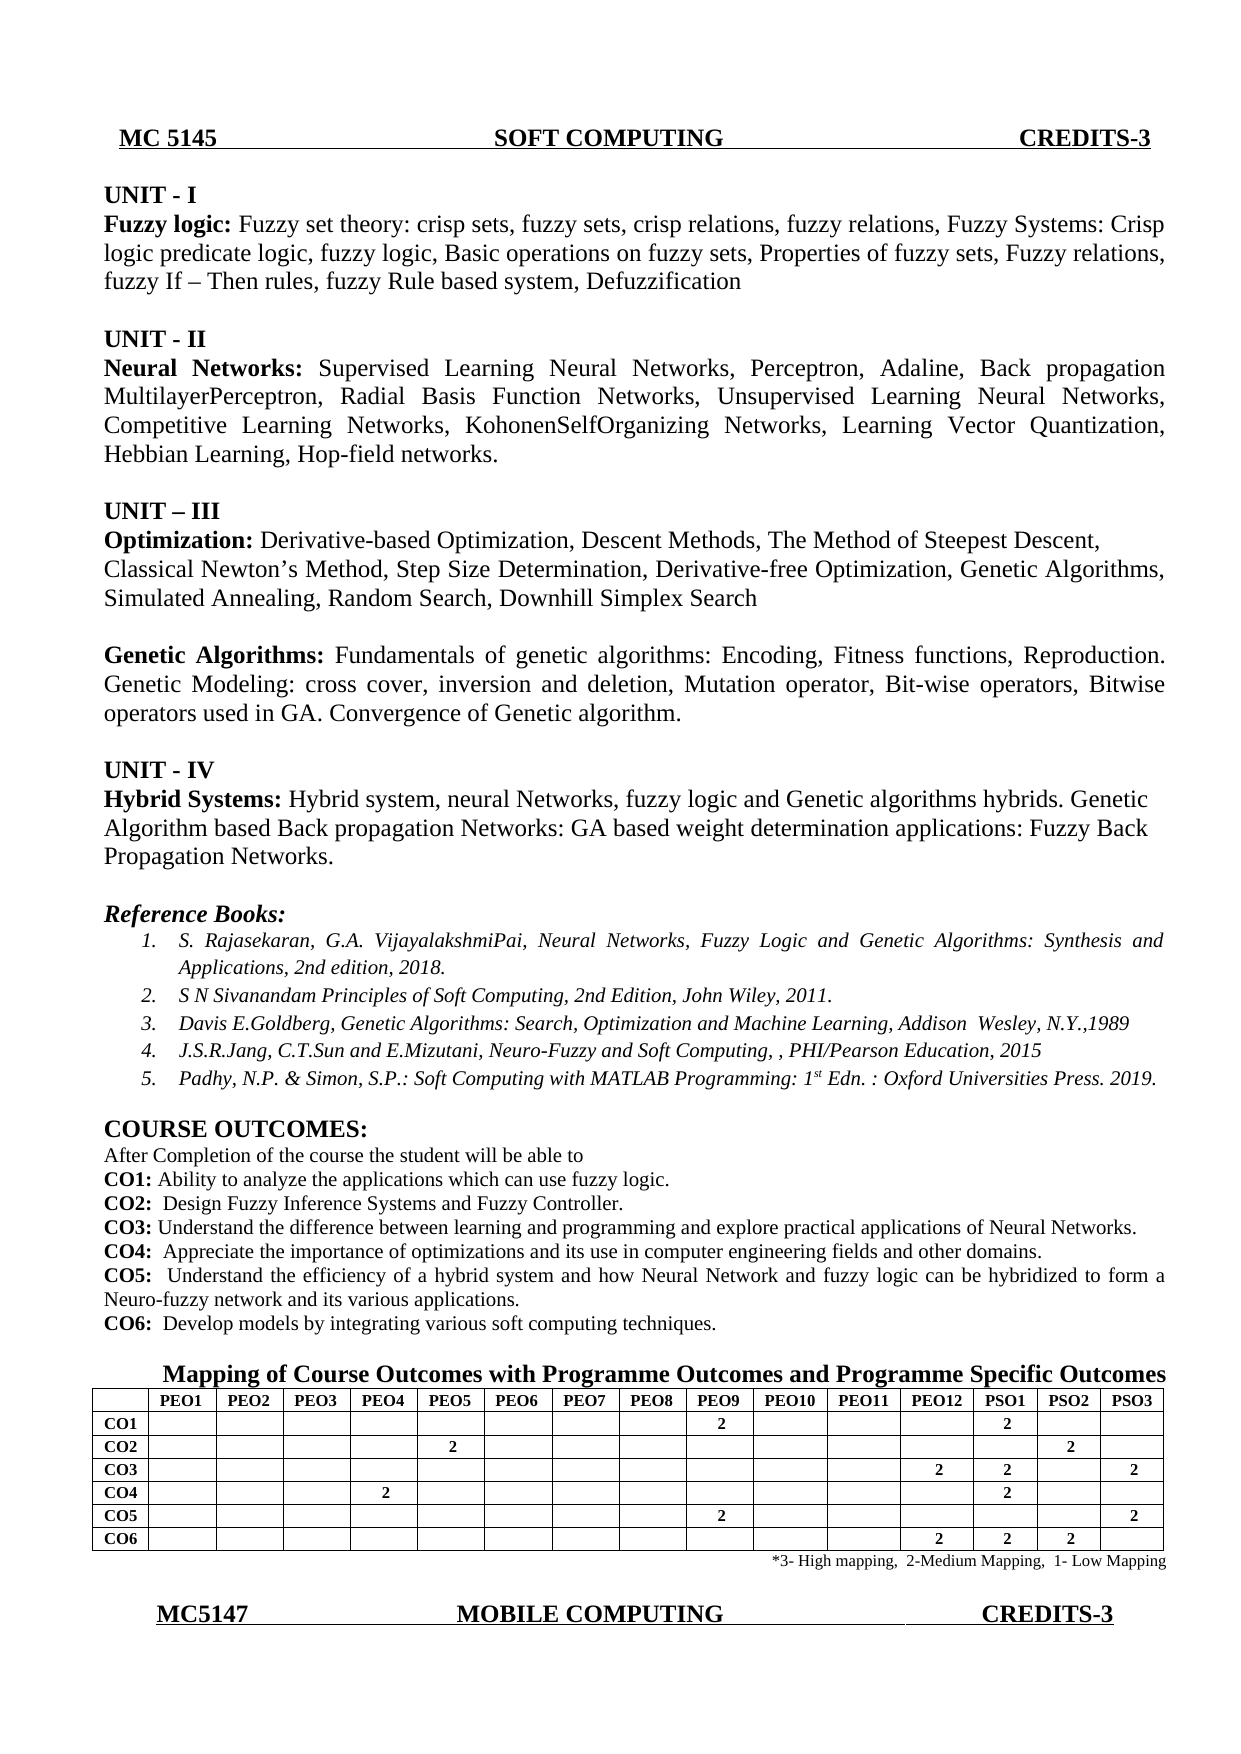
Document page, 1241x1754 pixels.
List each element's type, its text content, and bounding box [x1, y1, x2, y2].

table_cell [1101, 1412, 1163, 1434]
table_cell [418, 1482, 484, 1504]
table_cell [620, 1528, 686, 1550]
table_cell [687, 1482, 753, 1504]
text CO4: Appreciate the importance of optimizations and its use in computer engineering fields and other domains. [103, 1239, 1166, 1263]
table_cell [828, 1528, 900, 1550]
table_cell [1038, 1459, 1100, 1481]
subtitle UNIT - IV [103, 755, 1166, 784]
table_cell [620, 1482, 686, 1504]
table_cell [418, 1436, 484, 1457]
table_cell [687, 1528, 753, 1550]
text CO6: Develop models by integrating various soft computing techniques. [103, 1311, 1166, 1335]
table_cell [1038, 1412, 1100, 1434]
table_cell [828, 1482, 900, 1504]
text Optimization: Derivative-based Optimization, Descent Methods, The Method of Steepest Descent, [103, 525, 1166, 554]
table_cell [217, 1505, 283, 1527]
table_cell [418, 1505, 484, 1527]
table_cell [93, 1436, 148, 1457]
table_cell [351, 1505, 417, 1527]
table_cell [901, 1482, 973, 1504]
list Davis E.Goldberg, Genetic Algorithms: Search, Optimization and Machine Learning, Addison Wesley, N.Y.,1989 [141, 1011, 1167, 1034]
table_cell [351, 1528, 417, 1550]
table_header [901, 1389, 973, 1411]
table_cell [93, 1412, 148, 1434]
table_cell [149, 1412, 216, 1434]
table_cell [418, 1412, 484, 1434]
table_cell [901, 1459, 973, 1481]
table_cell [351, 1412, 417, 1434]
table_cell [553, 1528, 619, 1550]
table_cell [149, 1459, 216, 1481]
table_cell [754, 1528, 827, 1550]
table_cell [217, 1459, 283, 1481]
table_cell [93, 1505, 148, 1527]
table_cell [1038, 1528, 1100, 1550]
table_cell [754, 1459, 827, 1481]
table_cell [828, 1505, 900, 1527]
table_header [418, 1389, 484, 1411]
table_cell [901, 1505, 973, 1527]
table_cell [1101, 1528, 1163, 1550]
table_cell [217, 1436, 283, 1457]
text CO3: Understand the difference between learning and programming and explore practical applications of Neural Networks. [103, 1215, 1166, 1239]
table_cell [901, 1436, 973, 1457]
subtitle MC 5145 SOFT COMPUTING CREDITS-3 [103, 123, 1166, 151]
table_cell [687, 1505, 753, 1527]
text CO2: Design Fuzzy Inference Systems and Fuzzy Controller. [103, 1191, 1166, 1215]
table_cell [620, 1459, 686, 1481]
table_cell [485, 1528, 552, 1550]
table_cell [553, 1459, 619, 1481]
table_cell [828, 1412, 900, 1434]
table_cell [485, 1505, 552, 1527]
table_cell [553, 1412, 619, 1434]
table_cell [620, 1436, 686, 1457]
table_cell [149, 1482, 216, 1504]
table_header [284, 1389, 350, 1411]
text Hybrid Systems: Hybrid system, neural Networks, fuzzy logic and Genetic algorithms hybrids. Genetic Algorithm based Back propagation Networks: GA based weight determination applications: Fuzzy Back Propagation Networks. [103, 784, 1166, 870]
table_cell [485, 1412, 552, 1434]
text MC5147 MOBILE COMPUTING CREDITS-3 [103, 1599, 1166, 1628]
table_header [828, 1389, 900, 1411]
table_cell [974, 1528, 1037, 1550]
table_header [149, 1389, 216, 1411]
text CO1: Ability to analyze the applications which can use fuzzy logic. [103, 1167, 1166, 1191]
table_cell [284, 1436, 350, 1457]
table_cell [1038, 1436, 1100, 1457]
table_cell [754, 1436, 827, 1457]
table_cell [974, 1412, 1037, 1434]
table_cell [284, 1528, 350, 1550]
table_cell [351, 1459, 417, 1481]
list S N Sivanandam Principles of Soft Computing, 2nd Edition, John Wiley, 2011. [141, 983, 1167, 1007]
list S. Rajasekaran, G.A. VijayalakshmiPai, Neural Networks, Fuzzy Logic and Genetic Algorithms: Synthesis and Applications, 2nd edition, 2018. [141, 928, 1167, 979]
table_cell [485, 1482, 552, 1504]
text Mapping of Course Outcomes with Programme Outcomes and Programme Specific Outcomes [103, 1359, 1166, 1388]
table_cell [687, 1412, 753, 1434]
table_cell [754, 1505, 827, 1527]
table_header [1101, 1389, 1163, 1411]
text Reference Books: [103, 899, 1166, 928]
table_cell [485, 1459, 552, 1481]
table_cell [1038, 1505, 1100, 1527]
subtitle UNIT – III [103, 496, 1166, 525]
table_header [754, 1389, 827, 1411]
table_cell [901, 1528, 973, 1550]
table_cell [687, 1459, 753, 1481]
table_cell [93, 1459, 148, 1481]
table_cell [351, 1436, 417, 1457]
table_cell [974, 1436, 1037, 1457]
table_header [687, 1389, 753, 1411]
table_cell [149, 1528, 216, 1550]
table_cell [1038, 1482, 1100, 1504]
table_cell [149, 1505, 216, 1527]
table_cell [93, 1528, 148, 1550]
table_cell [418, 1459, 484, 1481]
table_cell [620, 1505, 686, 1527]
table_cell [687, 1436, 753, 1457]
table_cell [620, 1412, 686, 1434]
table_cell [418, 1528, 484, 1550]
list J.S.R.Jang, C.T.Sun and E.Mizutani, Neuro-Fuzzy and Soft Computing, , PHI/Pearson Education, 2015 [141, 1038, 1167, 1062]
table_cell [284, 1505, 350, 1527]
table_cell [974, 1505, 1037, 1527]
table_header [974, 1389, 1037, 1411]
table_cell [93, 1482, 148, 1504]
text After Completion of the course the student will be able to [103, 1143, 1166, 1167]
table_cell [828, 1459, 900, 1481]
text COURSE OUTCOMES: [103, 1114, 1166, 1143]
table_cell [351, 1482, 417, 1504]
text Classical Newton’s Method, Step Size Determination, Derivative-free Optimization, Genetic Algorithms, Simulated Annealing, Random Search, Downhill Simplex Search [103, 554, 1166, 611]
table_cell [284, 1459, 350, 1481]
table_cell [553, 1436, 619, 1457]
text Neural Networks: Supervised Learning Neural Networks, Perceptron, Adaline, Back propagation MultilayerPerceptron, Radial Basis Function Networks, Unsupervised Learning Neural Networks, Competitive Learning Networks, KohonenSelfOrganizing Networks, Learning Vector Quantization, Hebbian Learning, Hop-field networks. [103, 353, 1166, 468]
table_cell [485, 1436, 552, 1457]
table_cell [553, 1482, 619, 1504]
text *3- High mapping, 2-Medium Mapping, 1- Low Mapping [103, 1551, 1166, 1570]
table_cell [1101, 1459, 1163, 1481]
subtitle UNIT - II [103, 324, 1166, 353]
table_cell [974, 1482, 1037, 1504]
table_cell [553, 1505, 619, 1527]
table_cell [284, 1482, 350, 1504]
subtitle UNIT - I [103, 180, 1166, 209]
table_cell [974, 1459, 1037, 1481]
list Padhy, N.P. & Simon, S.P.: Soft Computing with MATLAB Programming: 1st Edn. : Oxford Universities Press. 2019. [141, 1066, 1167, 1090]
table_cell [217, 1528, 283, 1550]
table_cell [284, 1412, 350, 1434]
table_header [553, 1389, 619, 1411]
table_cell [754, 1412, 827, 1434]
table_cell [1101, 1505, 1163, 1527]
text Genetic Algorithms: Fundamentals of genetic algorithms: Encoding, Fitness functions, Reproduction. Genetic Modeling: cross cover, inversion and deletion, Mutation operator, Bit-wise operators, Bitwise operators used in GA. Convergence of Genetic algorithm. [103, 640, 1166, 726]
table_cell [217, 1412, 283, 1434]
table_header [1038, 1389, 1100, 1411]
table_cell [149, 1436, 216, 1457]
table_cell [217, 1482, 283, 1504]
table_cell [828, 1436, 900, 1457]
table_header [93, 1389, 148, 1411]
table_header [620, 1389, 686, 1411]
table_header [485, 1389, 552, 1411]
text Fuzzy logic: Fuzzy set theory: crisp sets, fuzzy sets, crisp relations, fuzzy relations, Fuzzy Systems: Crisp logic predicate logic, fuzzy logic, Basic operations on fuzzy sets, Properties of fuzzy sets, Fuzzy relations, fuzzy If – Then rules, fuzzy Rule based system, Defuzzification [103, 209, 1166, 295]
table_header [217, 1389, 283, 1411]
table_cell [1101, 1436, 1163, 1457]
text CO5: Understand the efficiency of a hybrid system and how Neural Network and fuzzy logic can be hybridized to form a Neuro-fuzzy network and its various applications. [103, 1263, 1166, 1311]
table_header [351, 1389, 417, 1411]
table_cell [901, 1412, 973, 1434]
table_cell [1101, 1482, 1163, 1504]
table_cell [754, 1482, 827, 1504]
